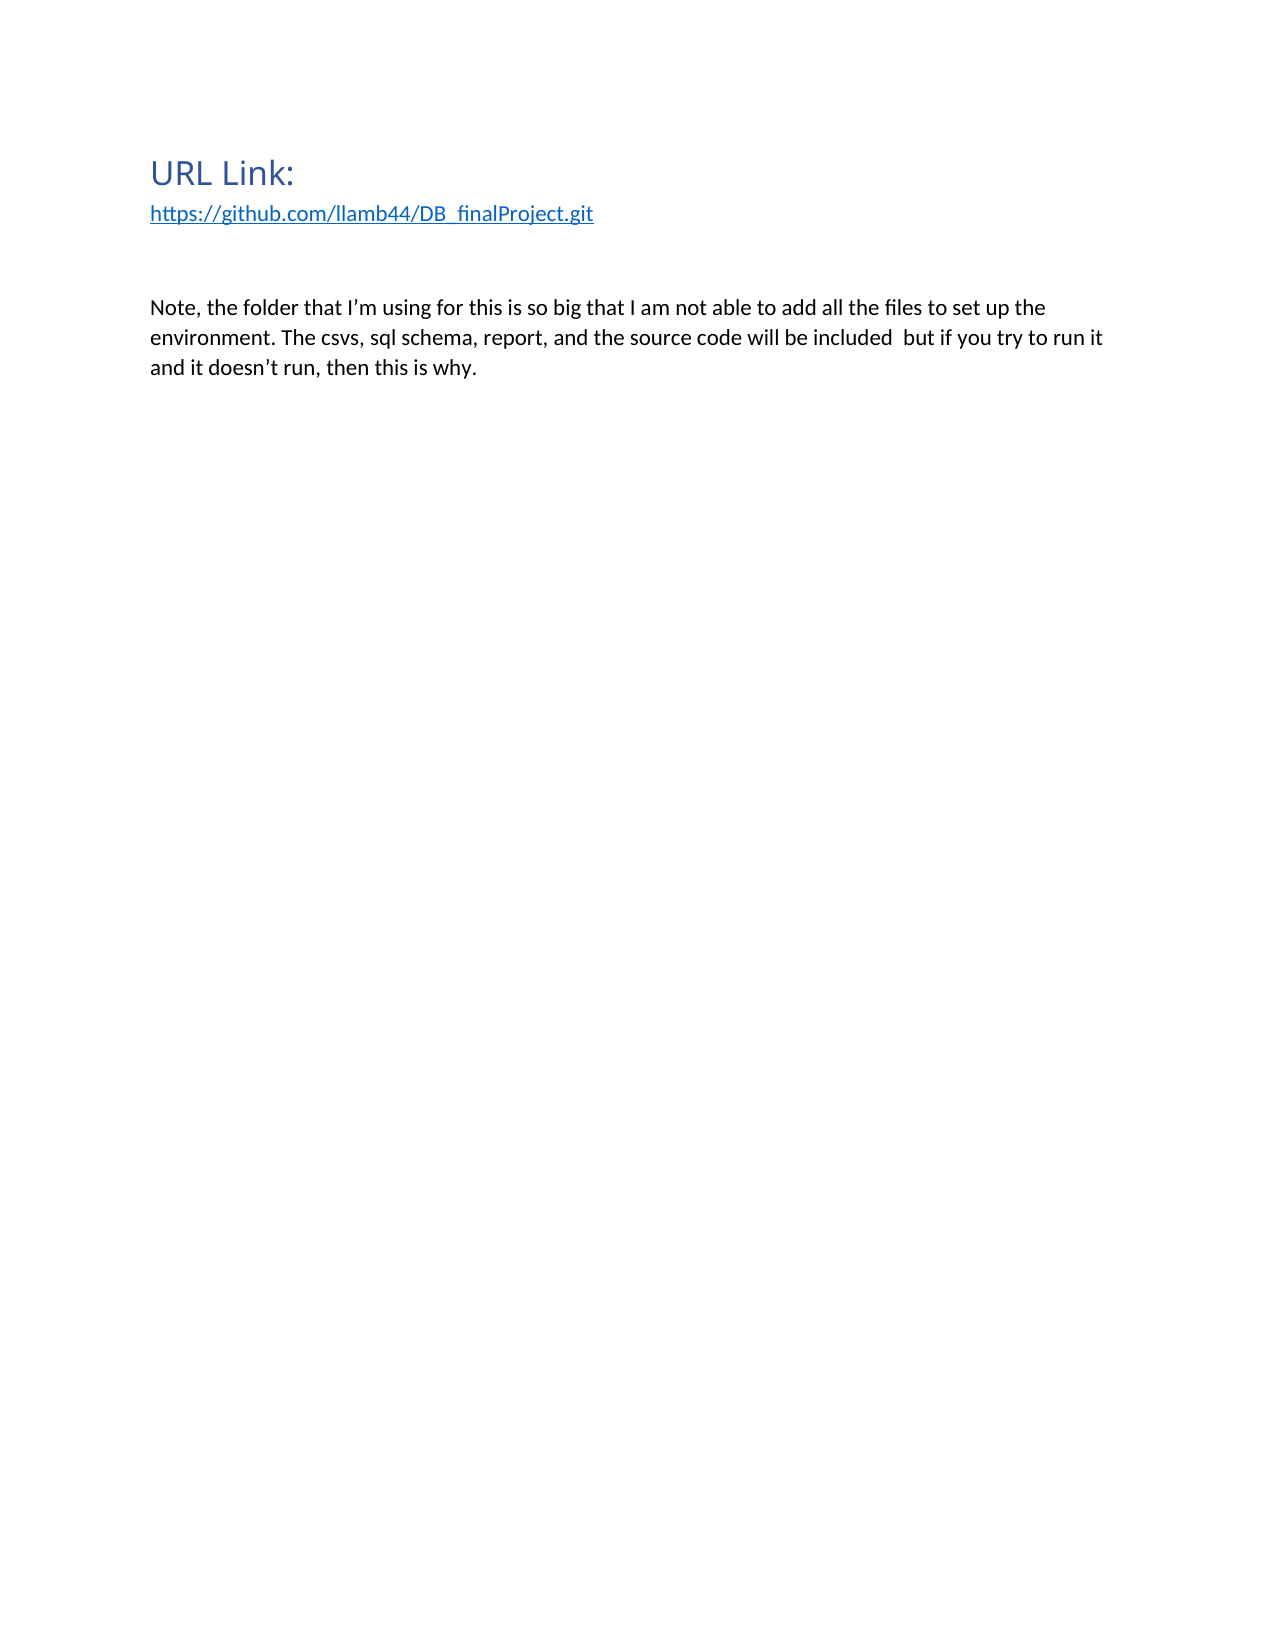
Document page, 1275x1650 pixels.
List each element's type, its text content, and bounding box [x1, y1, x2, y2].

subtitle URL Link: [150, 150, 1125, 195]
text Note, the folder that I’m using for this is so big that I am not able to add all the files to set up the environment. The csvs, sql schema, report, and the source code will be included but if you try to run it and it doesn’t run, then this is why. [150, 293, 1125, 381]
text https://github.com/llamb44/DB_finalProject.git [150, 199, 1125, 227]
